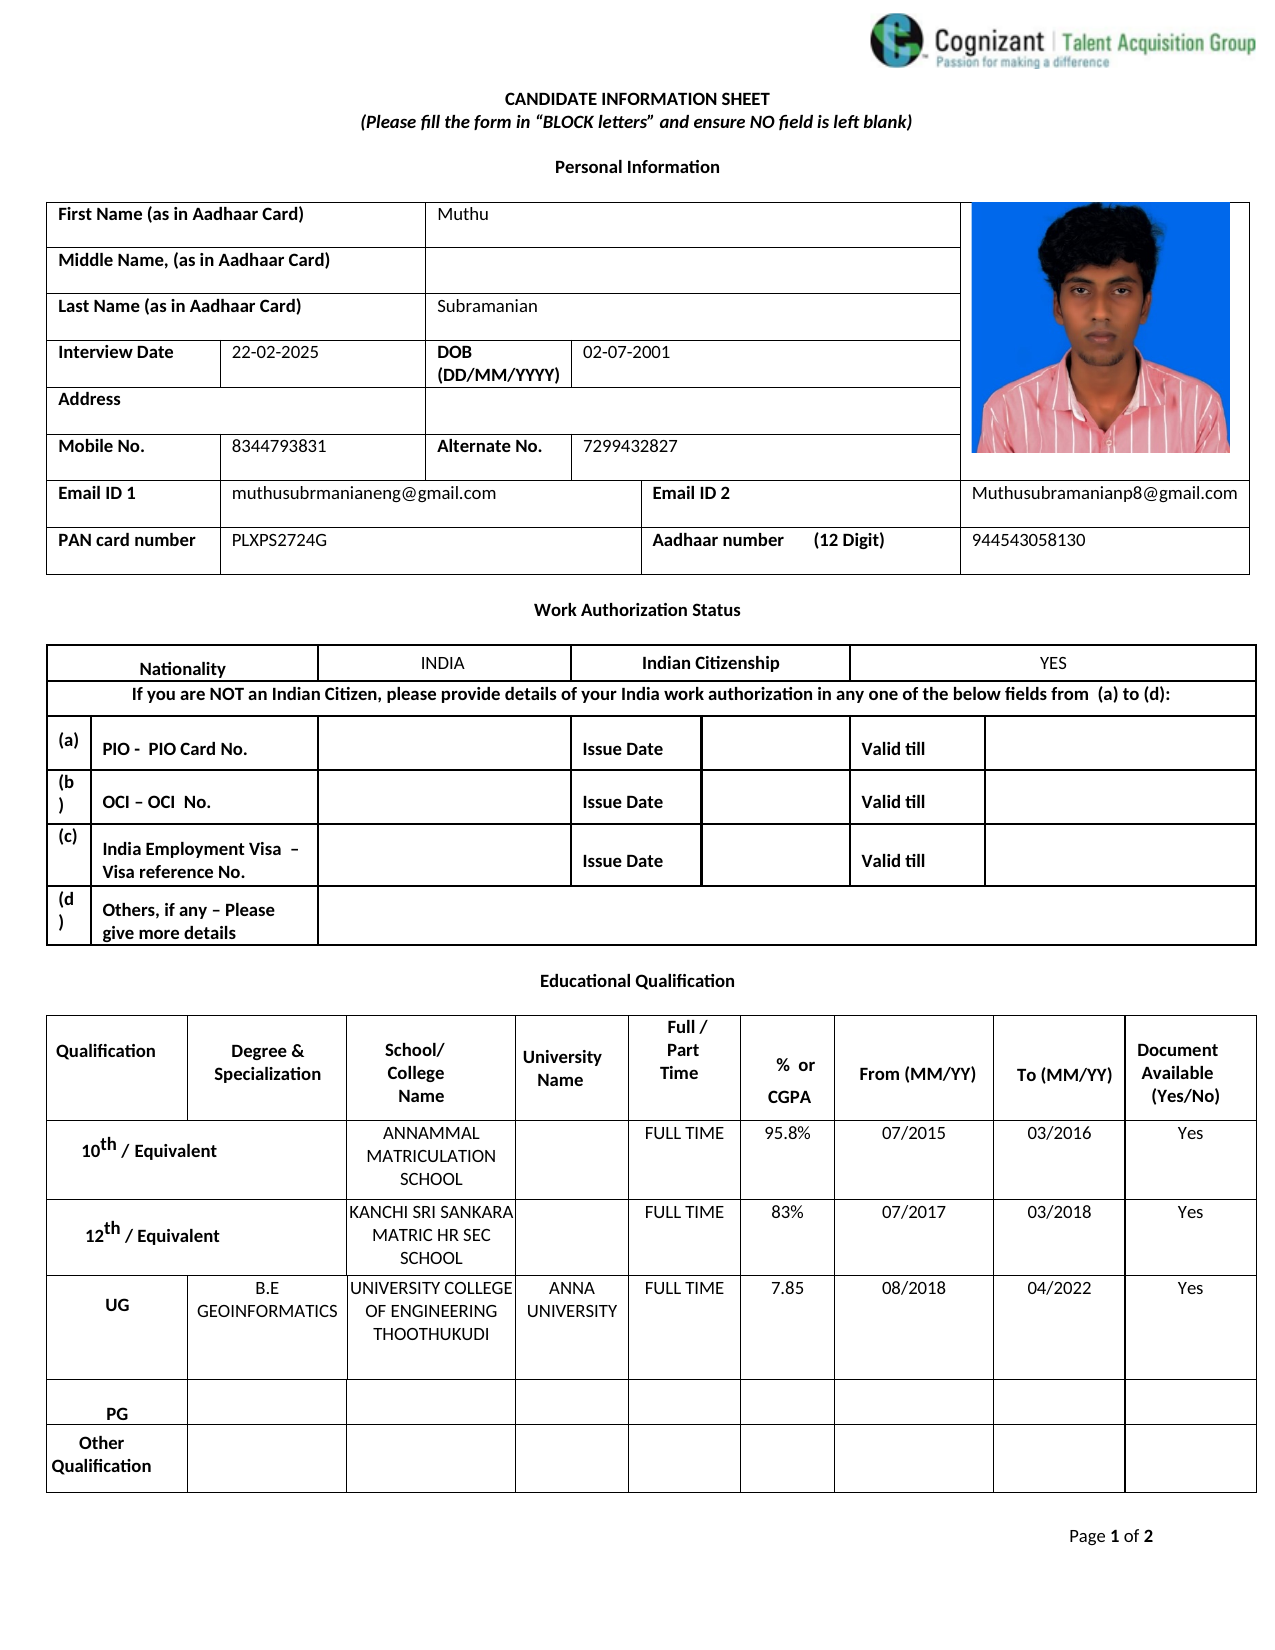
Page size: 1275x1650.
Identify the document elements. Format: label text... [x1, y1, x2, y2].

table_cell 12th / Equivalent [47, 1200, 346, 1275]
table_cell [319, 887, 1255, 944]
table_header To (MM/YY) [994, 1016, 1124, 1120]
table_cell Yes [1126, 1121, 1256, 1199]
table_cell Email ID 1 [47, 481, 220, 527]
table_cell [516, 1380, 628, 1424]
table_header YES [851, 646, 1255, 680]
table_header Degree & Specialization [188, 1016, 346, 1120]
table_cell (d) [48, 887, 90, 944]
table_cell muthusubrmanianeng@gmail.com [221, 481, 641, 527]
table_cell OCI – OCI No. [92, 771, 317, 822]
text Educational Qualification [150, 969, 1125, 992]
table_cell [629, 1380, 740, 1424]
table_cell PG [47, 1380, 187, 1424]
table_cell Subramanian [426, 294, 960, 340]
table_cell UNIVERSITY COLLEGE OF ENGINEERING THOOTHUKUDI [348, 1276, 515, 1378]
table_cell Valid till [851, 771, 984, 822]
table_header From (MM/YY) [835, 1016, 993, 1120]
table_header University Name [516, 1016, 628, 1120]
table_cell Mobile No. [47, 435, 220, 480]
table_header Nationality [48, 646, 317, 680]
table_header First Name (as in Aadhaar Card) [47, 203, 425, 247]
table_cell Aadhaar number (12 Digit) [642, 528, 960, 574]
table_cell [516, 1121, 628, 1199]
table_cell (b) [48, 771, 90, 822]
table_cell FULL TIME [629, 1121, 740, 1199]
picture [971, 202, 1230, 453]
table_cell [994, 1425, 1124, 1492]
table_cell ANNAMMAL MATRICULATION SCHOOL [347, 1121, 515, 1199]
table_cell B.E GEOINFORMATICS [188, 1276, 347, 1378]
table_cell 08/2018 [835, 1276, 993, 1378]
table_cell 04/2022 [994, 1276, 1124, 1378]
table_cell 7299432827 [572, 435, 960, 480]
text (Please fill the form in “BLOCK letters” and ensure NO field is left blank) [150, 110, 1125, 133]
table_cell Email ID 2 [642, 481, 960, 527]
table_cell [188, 1380, 346, 1424]
text Work Authorization Status [150, 598, 1125, 621]
picture [859, 9, 1266, 69]
table_cell Last Name (as in Aadhaar Card) [47, 294, 425, 340]
table_cell [703, 825, 849, 885]
table_cell 83% [741, 1200, 834, 1275]
table_cell DOB (DD/MM/YYYY) [426, 341, 571, 387]
table_cell [1126, 1380, 1256, 1424]
table_cell [835, 1380, 993, 1424]
table_cell Issue Date [572, 717, 700, 769]
table_cell Others, if any – Please give more details [92, 887, 317, 944]
table_header Full / Part Time [629, 1016, 740, 1120]
table_cell ANNA UNIVERSITY [516, 1276, 628, 1378]
table_cell (c) [48, 825, 90, 885]
table_cell [986, 825, 1255, 885]
table_cell Issue Date [572, 825, 700, 885]
table_header Document Available (Yes/No) [1126, 1016, 1256, 1120]
table_cell Yes [1126, 1200, 1256, 1275]
table_cell [994, 1380, 1124, 1424]
text CANDIDATE INFORMATION SHEET [150, 87, 1125, 110]
table_cell [835, 1425, 993, 1492]
table_header [961, 203, 1249, 480]
table_cell PIO - PIO Card No. [92, 717, 317, 769]
table_cell If you are NOT an Indian Citizen, please provide details of your India work authorization in any one of the below fields from (a) to (d): [48, 682, 1255, 715]
table_cell [629, 1425, 740, 1492]
table_cell [188, 1425, 346, 1492]
table_cell Yes [1126, 1276, 1256, 1378]
table_cell Muthusubramanianp8@gmail.com [961, 481, 1249, 527]
table_cell (a) [48, 717, 90, 769]
table_cell 10th / Equivalent [47, 1121, 346, 1199]
table_cell PLXPS2724G [221, 528, 641, 574]
table_cell [1126, 1425, 1256, 1492]
text Personal Information [150, 156, 1125, 179]
table_cell 02-07-2001 [572, 341, 960, 387]
table_cell Interview Date [47, 341, 220, 387]
table_cell [426, 248, 960, 293]
table_cell India Employment Visa – Visa reference No. [92, 825, 317, 885]
table_cell [741, 1425, 834, 1492]
table_cell [741, 1380, 834, 1424]
table_cell PAN card number [47, 528, 220, 574]
table_header Indian Citizenship [572, 646, 849, 680]
table_cell FULL TIME [629, 1276, 740, 1378]
table_cell 03/2018 [994, 1200, 1124, 1275]
table_cell 95.8% [741, 1121, 834, 1199]
table_header School/ College Name [347, 1016, 515, 1120]
table_header Muthu [426, 203, 960, 247]
table_cell [516, 1425, 628, 1492]
table_cell 07/2017 [835, 1200, 993, 1275]
table_header % or CGPA [741, 1016, 834, 1120]
table_cell KANCHI SRI SANKARA MATRIC HR SEC SCHOOL [347, 1200, 515, 1275]
table_cell Valid till [851, 717, 984, 769]
table_cell 22-02-2025 [221, 341, 425, 387]
table_cell [347, 1380, 515, 1424]
table_cell [703, 771, 849, 822]
table_cell 944543058130 [961, 528, 1249, 574]
table_cell 8344793831 [221, 435, 425, 480]
table_cell [426, 388, 960, 433]
table_header Qualification [47, 1016, 187, 1120]
table_cell Issue Date [572, 771, 700, 822]
table_cell Valid till [851, 825, 984, 885]
table_cell [347, 1425, 515, 1492]
table_cell 7.85 [741, 1276, 834, 1378]
table_cell UG [47, 1276, 187, 1378]
table_cell 07/2015 [835, 1121, 993, 1199]
table_cell [516, 1200, 628, 1275]
table_cell [319, 825, 570, 885]
table_cell FULL TIME [629, 1200, 740, 1275]
table_header INDIA [319, 646, 570, 680]
table_cell 03/2016 [994, 1121, 1124, 1199]
table_cell [319, 771, 570, 822]
table_cell [986, 717, 1255, 769]
table_cell Alternate No. [426, 435, 571, 480]
table_cell Other Qualification [47, 1425, 187, 1492]
table_cell Address [47, 388, 425, 433]
table_cell [986, 771, 1255, 822]
table_cell Middle Name, (as in Aadhaar Card) [47, 248, 425, 293]
table_cell [703, 717, 849, 769]
table_cell [319, 717, 570, 769]
